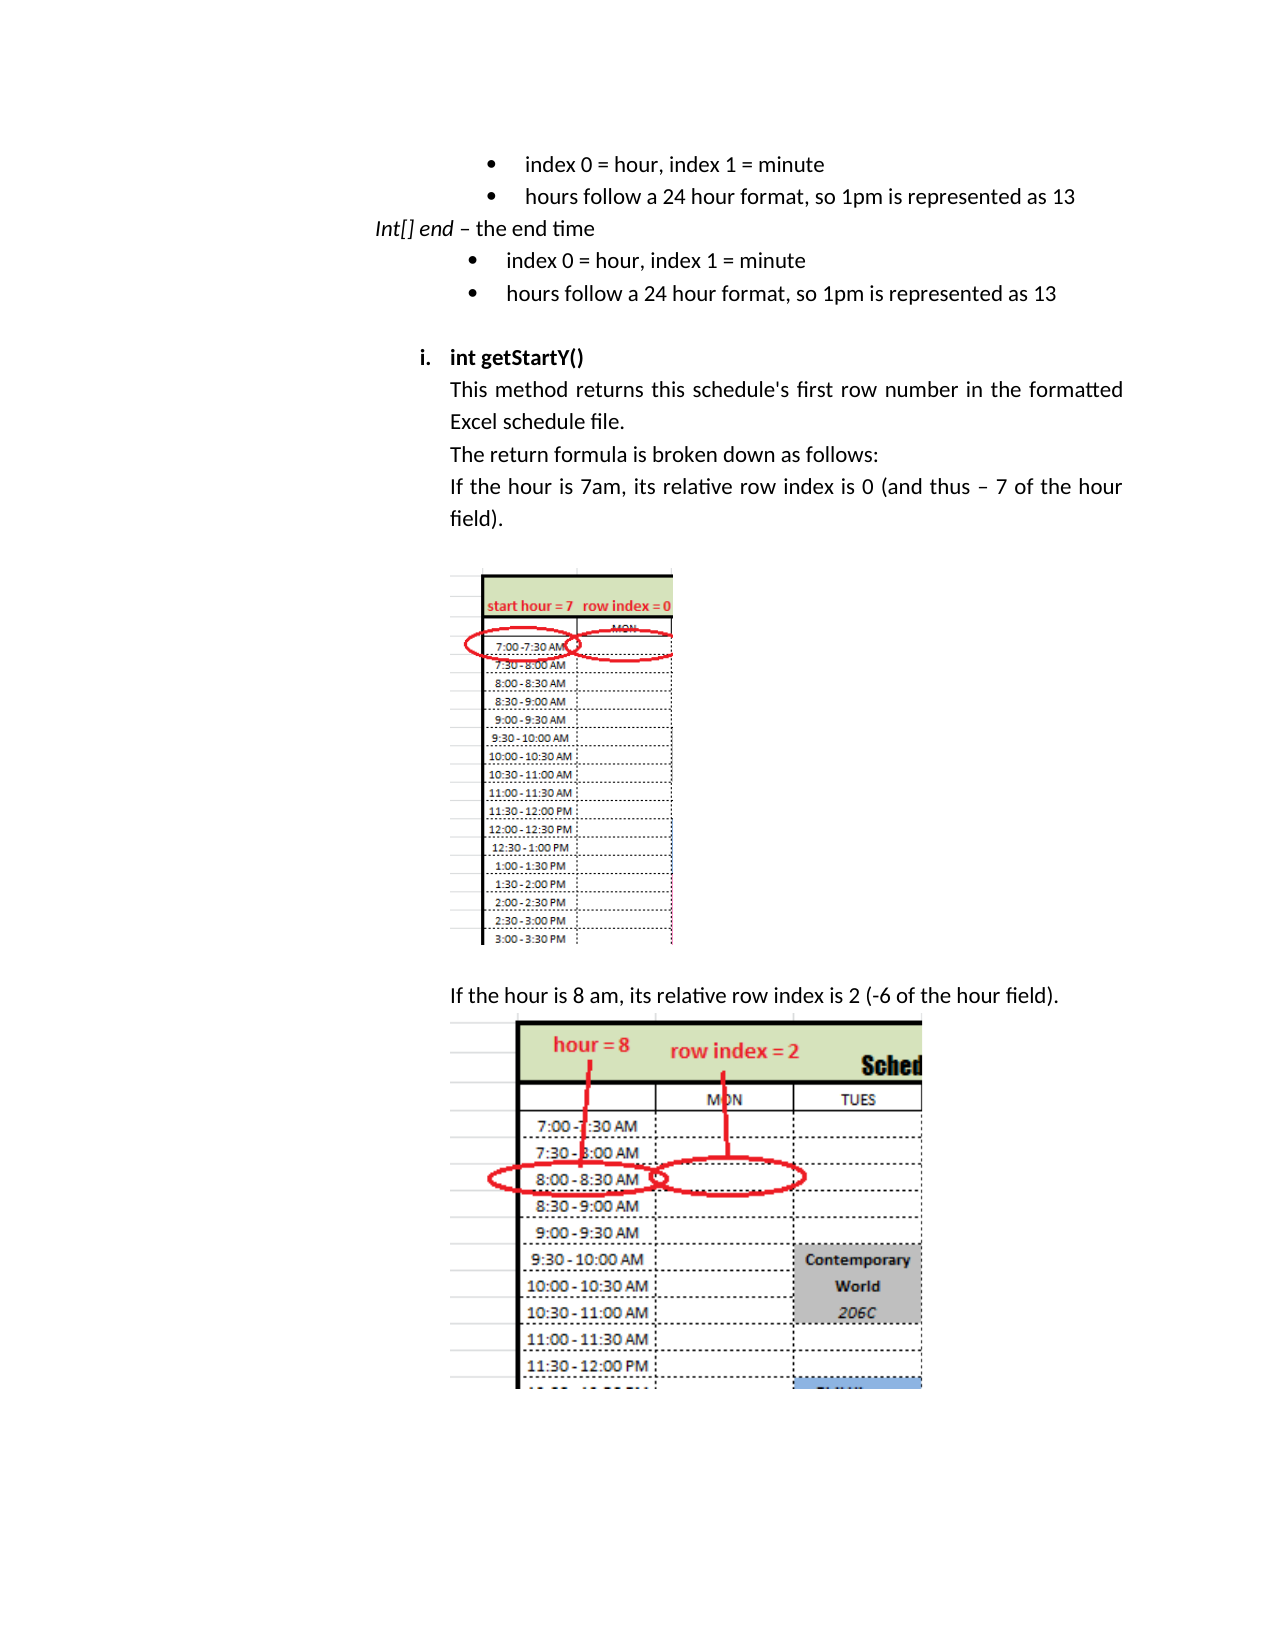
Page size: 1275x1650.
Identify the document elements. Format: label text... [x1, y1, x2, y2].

list The return formula is broken down as follows: [450, 440, 1125, 468]
list hours follow a 24 hour format, so 1pm is represented as 13 [487, 182, 1125, 210]
list Int[] end – the end time [375, 214, 1125, 242]
list index 0 = hour, index 1 = minute [487, 150, 1125, 178]
list hours follow a 24 hour format, so 1pm is represented as 13 [469, 279, 1125, 307]
list int getStartY() [431, 343, 1125, 371]
list If the hour is 8 am, its relative row index is 2 (-6 of the hour field). [450, 981, 1125, 1009]
list index 0 = hour, index 1 = minute [469, 247, 1125, 274]
picture [450, 568, 673, 945]
list If the hour is 7am, its relative row index is 0 (and thus – 7 of the hour field). [450, 472, 1125, 532]
picture [450, 1013, 923, 1389]
list This method returns this schedule's first row number in the formatted Excel schedule file. [450, 375, 1125, 436]
